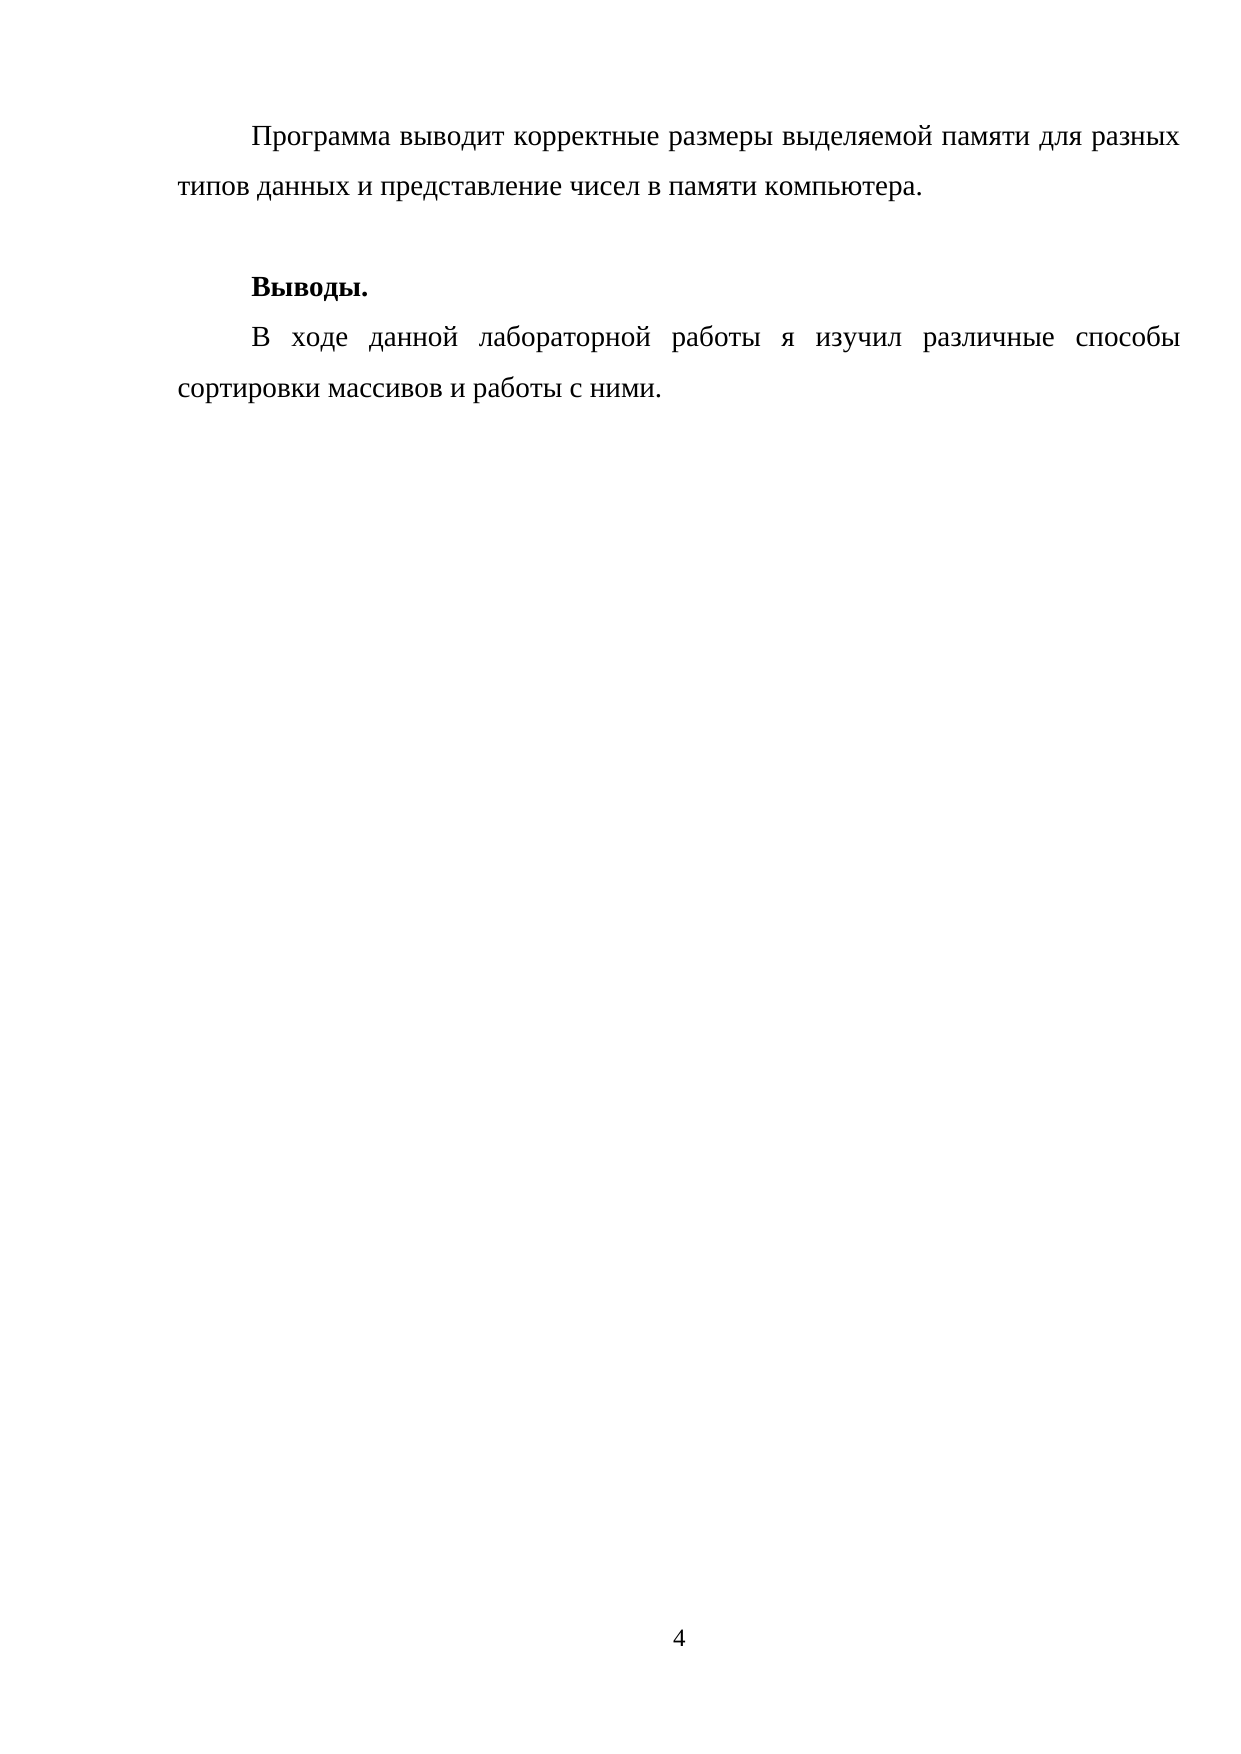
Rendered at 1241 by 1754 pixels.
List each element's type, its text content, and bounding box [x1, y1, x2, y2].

text Выводы. [177, 269, 1181, 303]
text Программа выводит корректные размеры выделяемой памяти для разных типов данных и представление чисел в памяти компьютера. [177, 118, 1181, 202]
text В ходе данной лабораторной работы я изучил различные способы сортировки массивов и работы с ними. [177, 319, 1181, 403]
